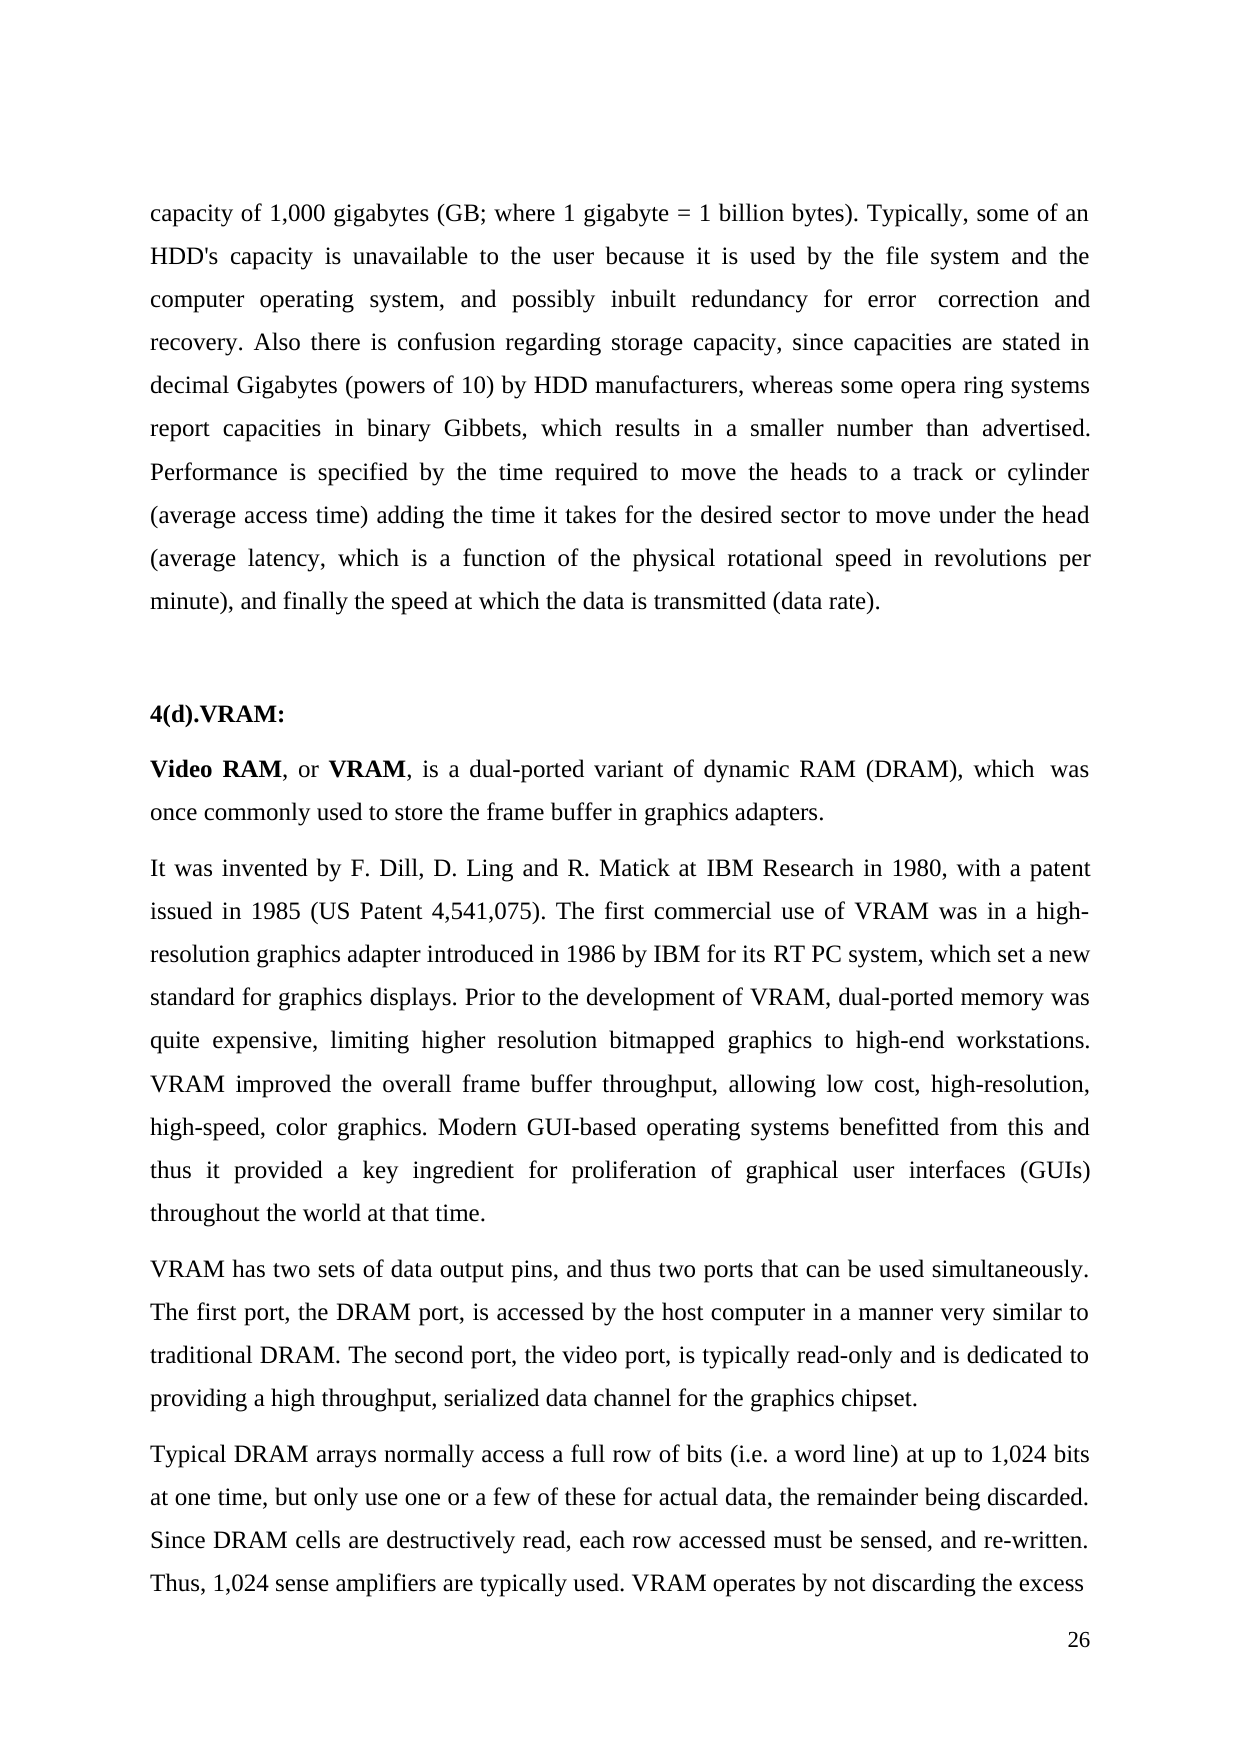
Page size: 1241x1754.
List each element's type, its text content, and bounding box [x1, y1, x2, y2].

text Typical DRAM arrays normally access a full row of bits (i.e. a word line) at up to 1,024 bits at one time, but only use one or a few of these for actual data, the remainder being discarded. Since DRAM cells are destructively read, each row accessed must be sensed, and re-written. Thus, 1,024 sense amplifiers are typically used. VRAM operates by not discarding the excess [150, 1439, 1090, 1597]
subtitle 4(d).VRAM: [150, 699, 1155, 728]
text VRAM has two sets of data output pins, and thus two ports that can be used simultaneously. The first port, the DRAM port, is accessed by the host computer in a manner very similar to traditional DRAM. The second port, the video port, is typically read-only and is dedicated to providing a high throughput, serialized data channel for the graphics chipset. [150, 1254, 1090, 1412]
text capacity of 1,000 gigabytes (GB; where 1 gigabyte = 1 billion bytes). Typically, some of an HDD's capacity is unavailable to the user because it is used by the file system and the computer operating system, and possibly inbuilt redundancy for error correction and recovery. Also there is confusion regarding storage capacity, since capacities are stated in decimal Gigabytes (powers of 10) by HDD manufacturers, whereas some opera ring systems report capacities in binary Gibbets, which results in a smaller number than advertised. Performance is specified by the time required to move the heads to a track or cylinder (average access time) adding the time it takes for the desired sector to move under the head (average latency, which is a function of the physical rotational speed in revolutions per minute), and finally the speed at which the data is transmitted (data rate). [150, 198, 1091, 615]
text Video RAM, or VRAM, is a dual-ported variant of dynamic RAM (DRAM), which was once commonly used to store the frame buffer in graphics adapters. [150, 754, 1090, 826]
text It was invented by F. Dill, D. Ling and R. Matick at IBM Research in 1980, with a patent issued in 1985 (US Patent 4,541,075). The first commercial use of VRAM was in a high- resolution graphics adapter introduced in 1986 by IBM for its RT PC system, which set a new standard for graphics displays. Prior to the development of VRAM, dual-ported memory was quite expensive, limiting higher resolution bitmapped graphics to high-end workstations. VRAM improved the overall frame buffer throughput, allowing low cost, high-resolution, high-speed, color graphics. Modern GUI-based operating systems benefitted from this and thus it provided a key ingredient for proliferation of graphical user interfaces (GUIs) throughout the world at that time. [150, 853, 1091, 1227]
